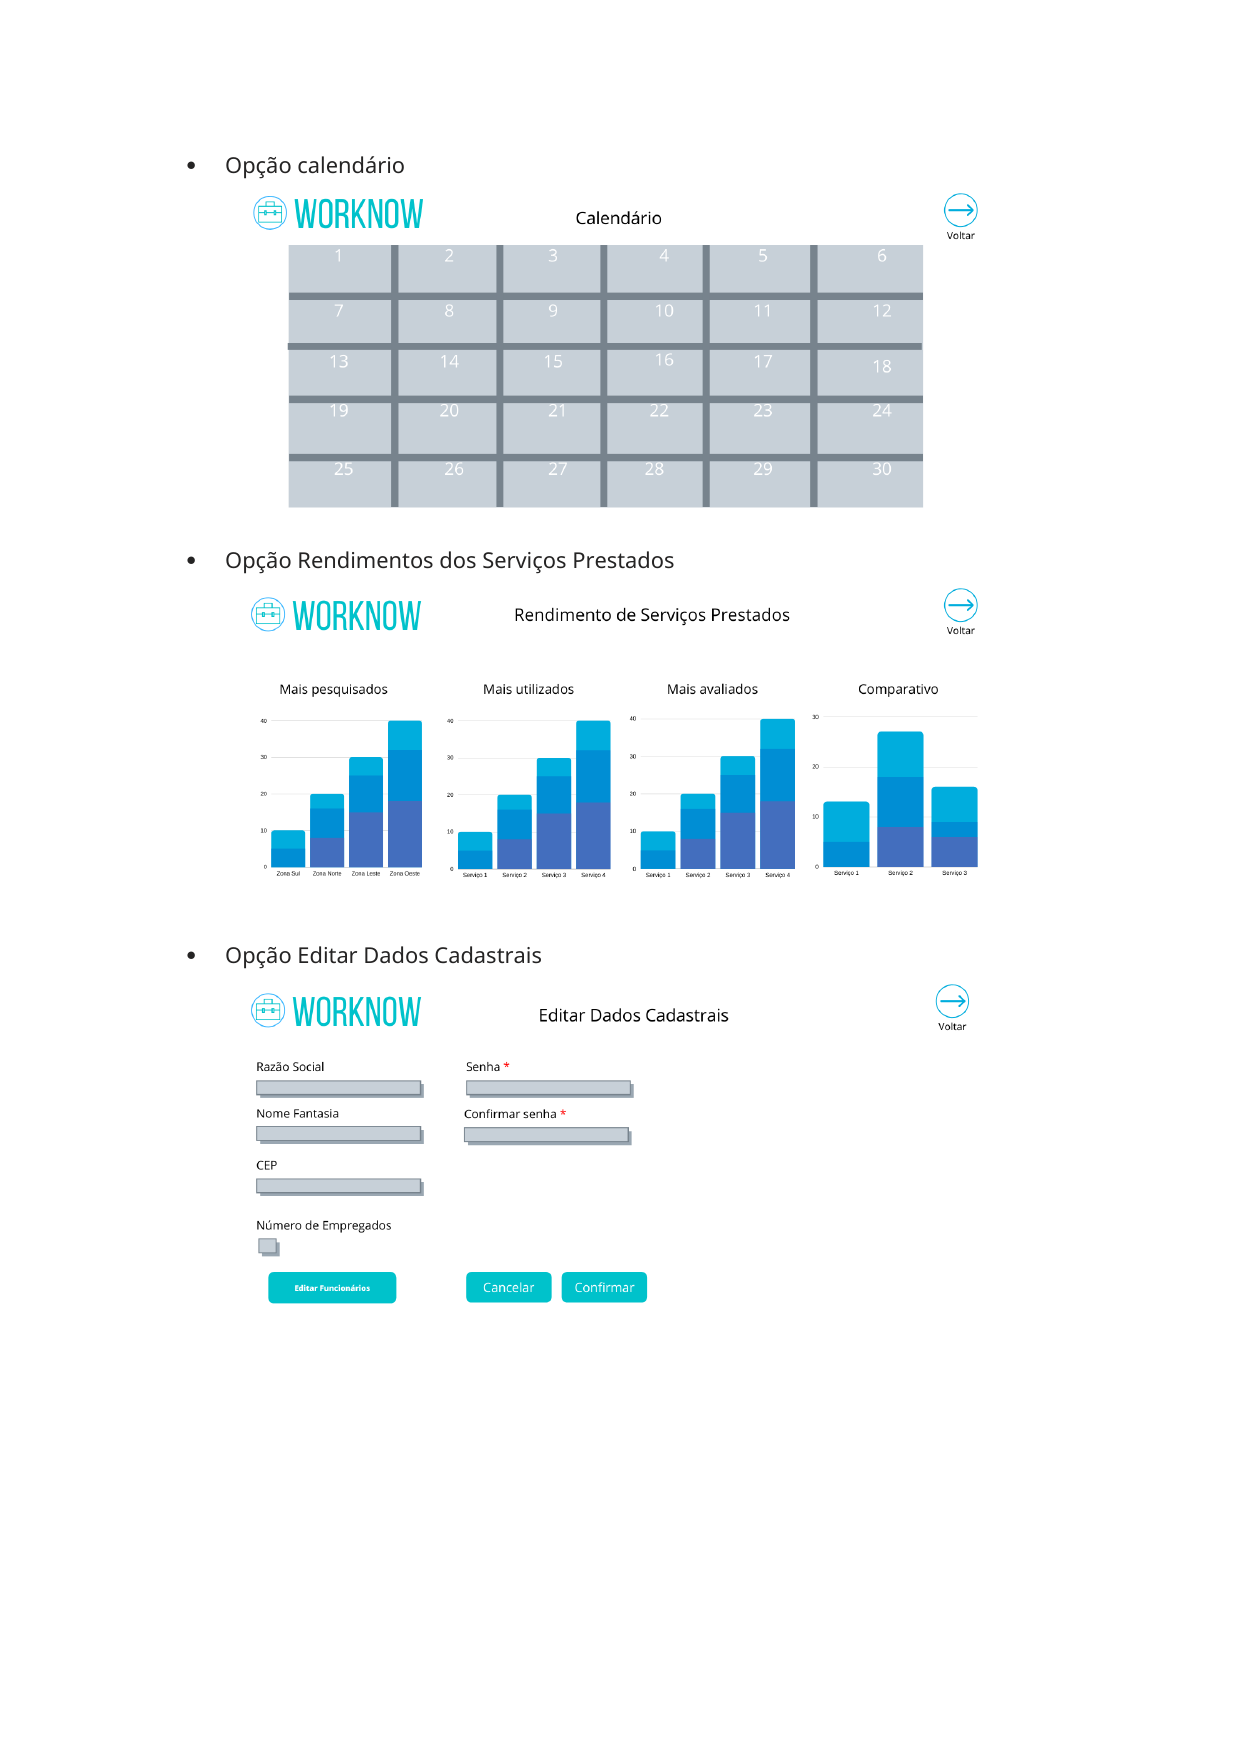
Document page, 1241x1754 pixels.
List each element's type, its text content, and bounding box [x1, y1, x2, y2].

list Opção calendário [187, 150, 1090, 543]
list Opção Editar Dados Cadastrais [187, 940, 1090, 1333]
list Opção Rendimentos dos Serviços Prestados [187, 545, 1090, 938]
